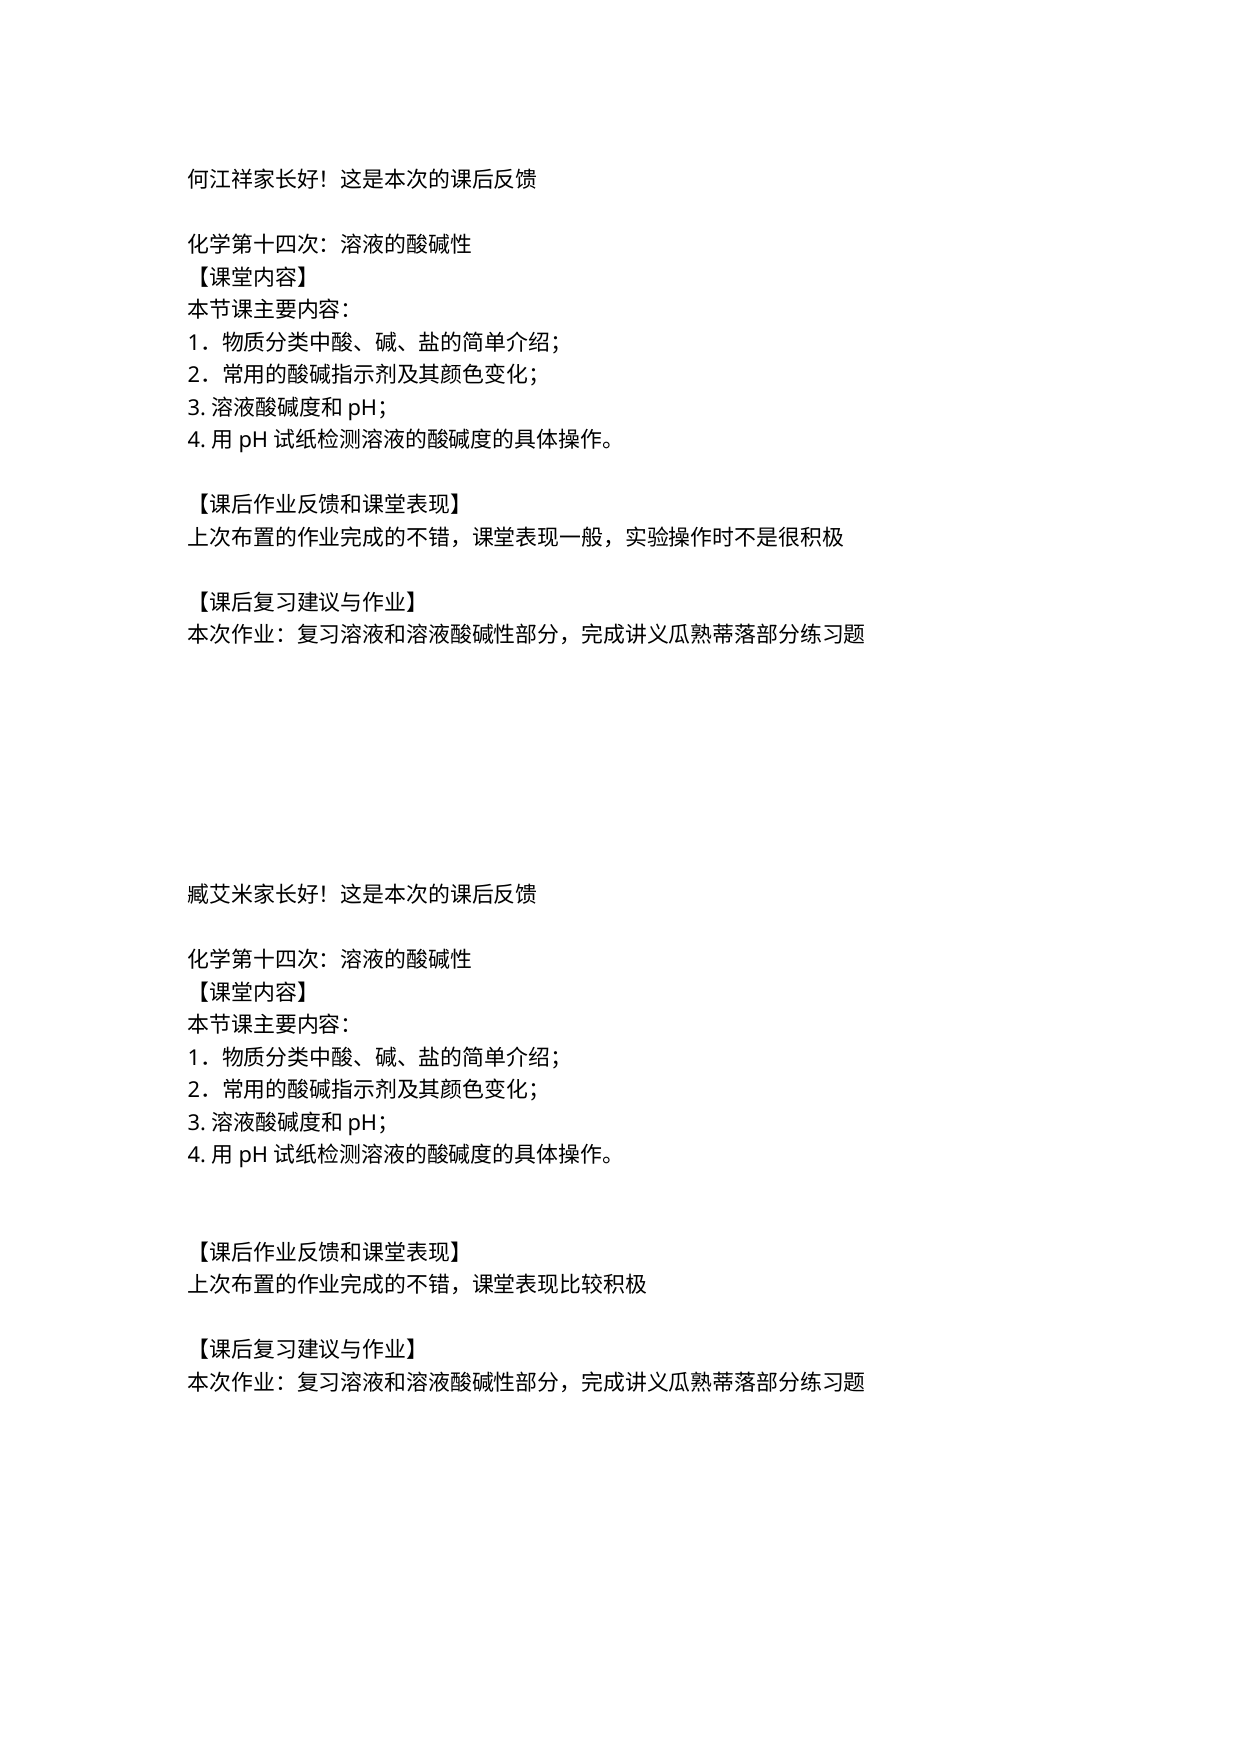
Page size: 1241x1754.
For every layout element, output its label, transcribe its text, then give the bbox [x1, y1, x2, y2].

text 1．物质分类中酸、碱、盐的简单介绍； [187, 1039, 1053, 1072]
text 本节课主要内容： [187, 292, 1053, 324]
text 上次布置的作业完成的不错，课堂表现一般，实验操作时不是很积极 [187, 519, 1053, 552]
text 2．常用的酸碱指示剂及其颜色变化； [187, 357, 1053, 389]
text 臧艾米家长好！这是本次的课后反馈 [187, 877, 1053, 909]
text 上次布置的作业完成的不错，课堂表现比较积极 [187, 1267, 1053, 1299]
text 本节课主要内容： [187, 1007, 1053, 1039]
text 【课堂内容】 [187, 259, 1053, 292]
text 【课后复习建议与作业】 [187, 584, 1053, 617]
text 4. 用 pH 试纸检测溶液的酸碱度的具体操作。 [187, 1137, 1053, 1169]
text 【课后复习建议与作业】 [187, 1332, 1053, 1364]
text 【课后作业反馈和课堂表现】 [187, 487, 1053, 519]
text 化学第十四次：溶液的酸碱性 [187, 942, 1053, 974]
text 化学第十四次：溶液的酸碱性 [187, 227, 1053, 259]
text 2．常用的酸碱指示剂及其颜色变化； [187, 1072, 1053, 1104]
text 4. 用 pH 试纸检测溶液的酸碱度的具体操作。 [187, 422, 1053, 454]
text 【课后作业反馈和课堂表现】 [187, 1234, 1053, 1267]
text 本次作业：复习溶液和溶液酸碱性部分，完成讲义瓜熟蒂落部分练习题 [187, 617, 1053, 649]
text 【课堂内容】 [187, 974, 1053, 1007]
text 1．物质分类中酸、碱、盐的简单介绍； [187, 324, 1053, 357]
text 何江祥家长好！这是本次的课后反馈 [187, 162, 1053, 194]
text 本次作业：复习溶液和溶液酸碱性部分，完成讲义瓜熟蒂落部分练习题 [187, 1364, 1053, 1397]
text 3. 溶液酸碱度和pH； [187, 1104, 1053, 1137]
text 3. 溶液酸碱度和pH； [187, 389, 1053, 422]
